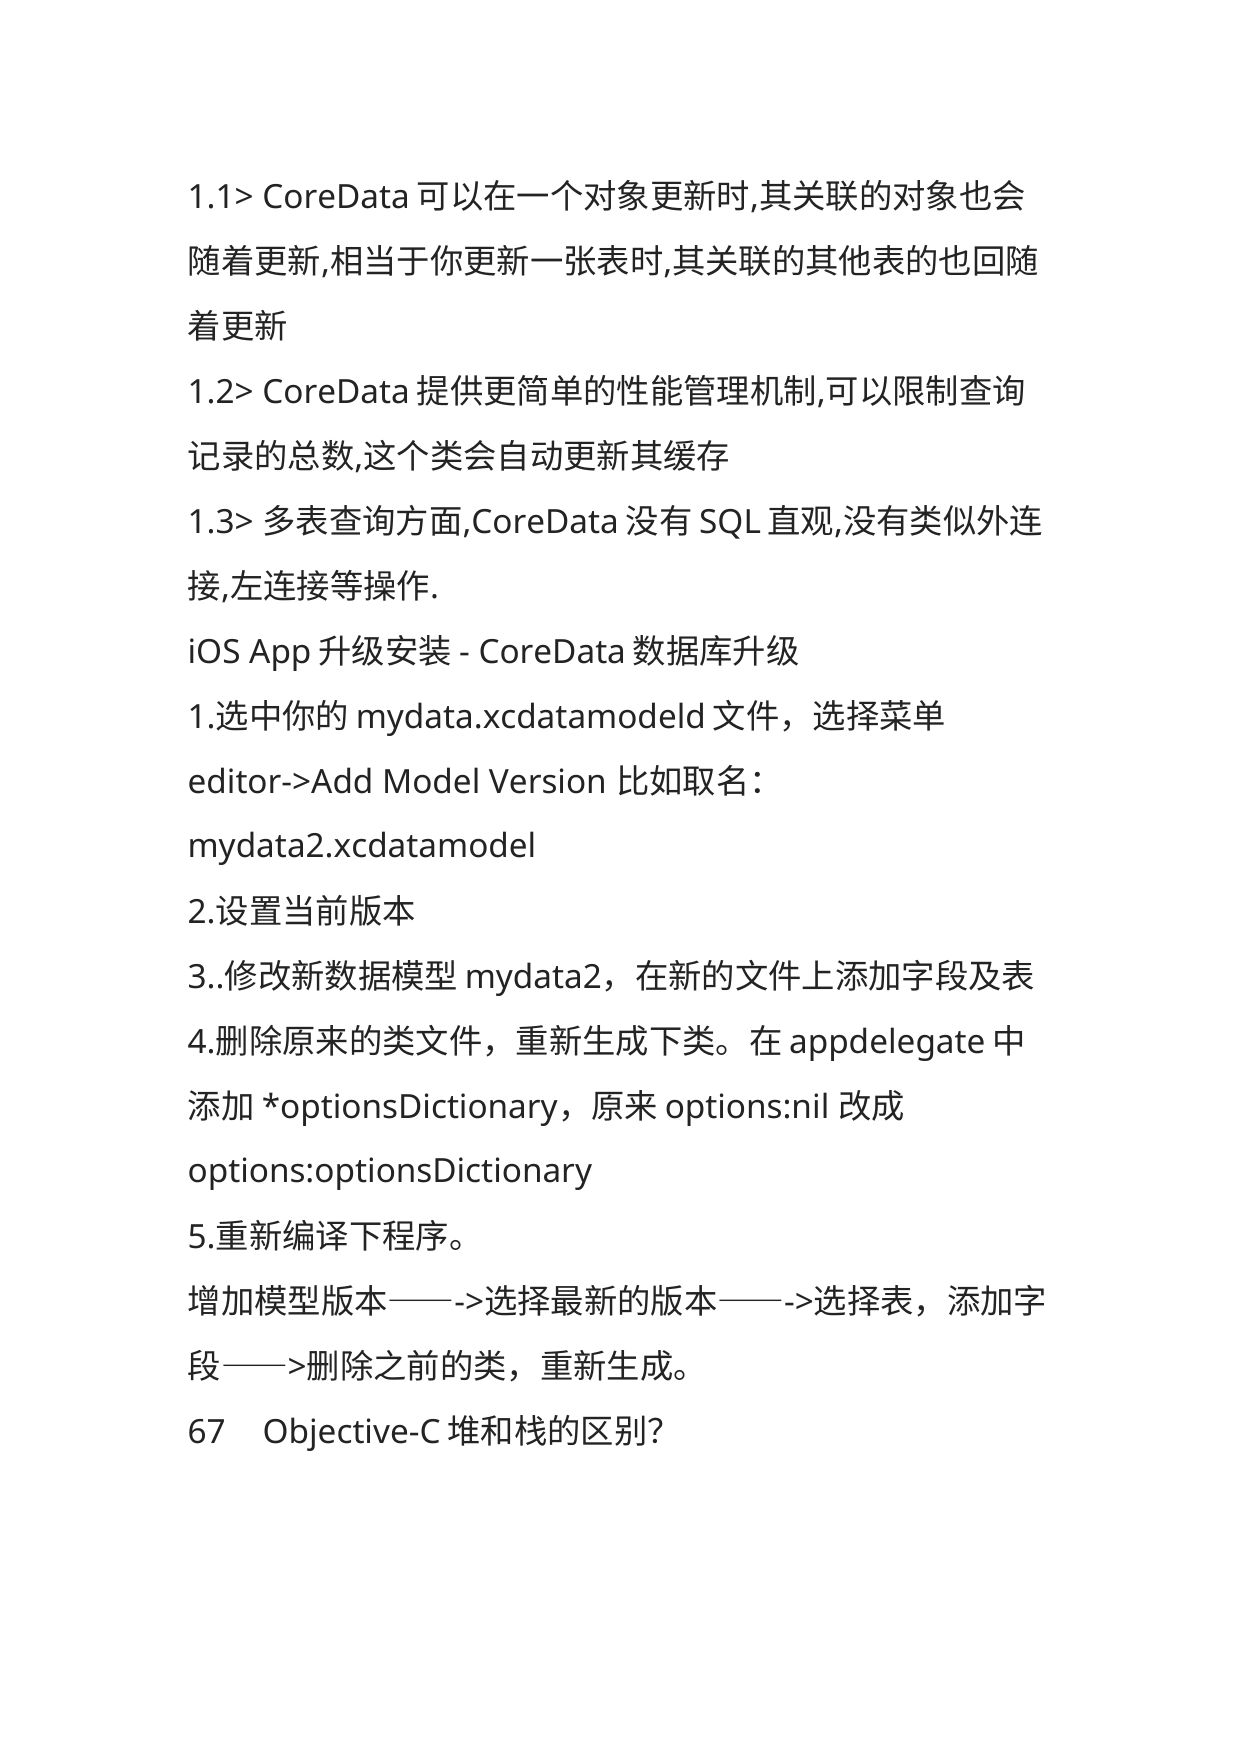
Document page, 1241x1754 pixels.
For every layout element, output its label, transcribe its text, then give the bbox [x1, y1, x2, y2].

text 2.设置当前版本 [187, 877, 1053, 942]
text iOS App升级安装 - CoreData数据库升级 [187, 617, 1053, 682]
text 5.重新编译下程序。 [187, 1202, 1053, 1267]
text 4.删除原来的类文件，重新生成下类。在appdelegate中添加 *optionsDictionary，原来options:nil 改成options:optionsDictionary [187, 1007, 1053, 1202]
text 增加模型版本——->选择最新的版本——->选择表，添加字段——>删除之前的类，重新生成。 [187, 1267, 1053, 1397]
list Objective-C堆和栈的区别？ [187, 1397, 1053, 1462]
text 1.2> CoreData提供更简单的性能管理机制,可以限制查询记录的总数,这个类会自动更新其缓存 [187, 357, 1053, 487]
text 1.1> CoreData可以在一个对象更新时,其关联的对象也会随着更新,相当于你更新一张表时,其关联的其他表的也回随着更新 [187, 162, 1053, 357]
text 1.选中你的mydata.xcdatamodeld文件，选择菜单editor->Add Model Version 比如取名：mydata2.xcdatamodel [187, 682, 1053, 877]
text 1.3> 多表查询方面,CoreData没有SQL直观,没有类似外连接,左连接等操作. [187, 487, 1053, 617]
text 3..修改新数据模型mydata2，在新的文件上添加字段及表 [187, 942, 1053, 1007]
